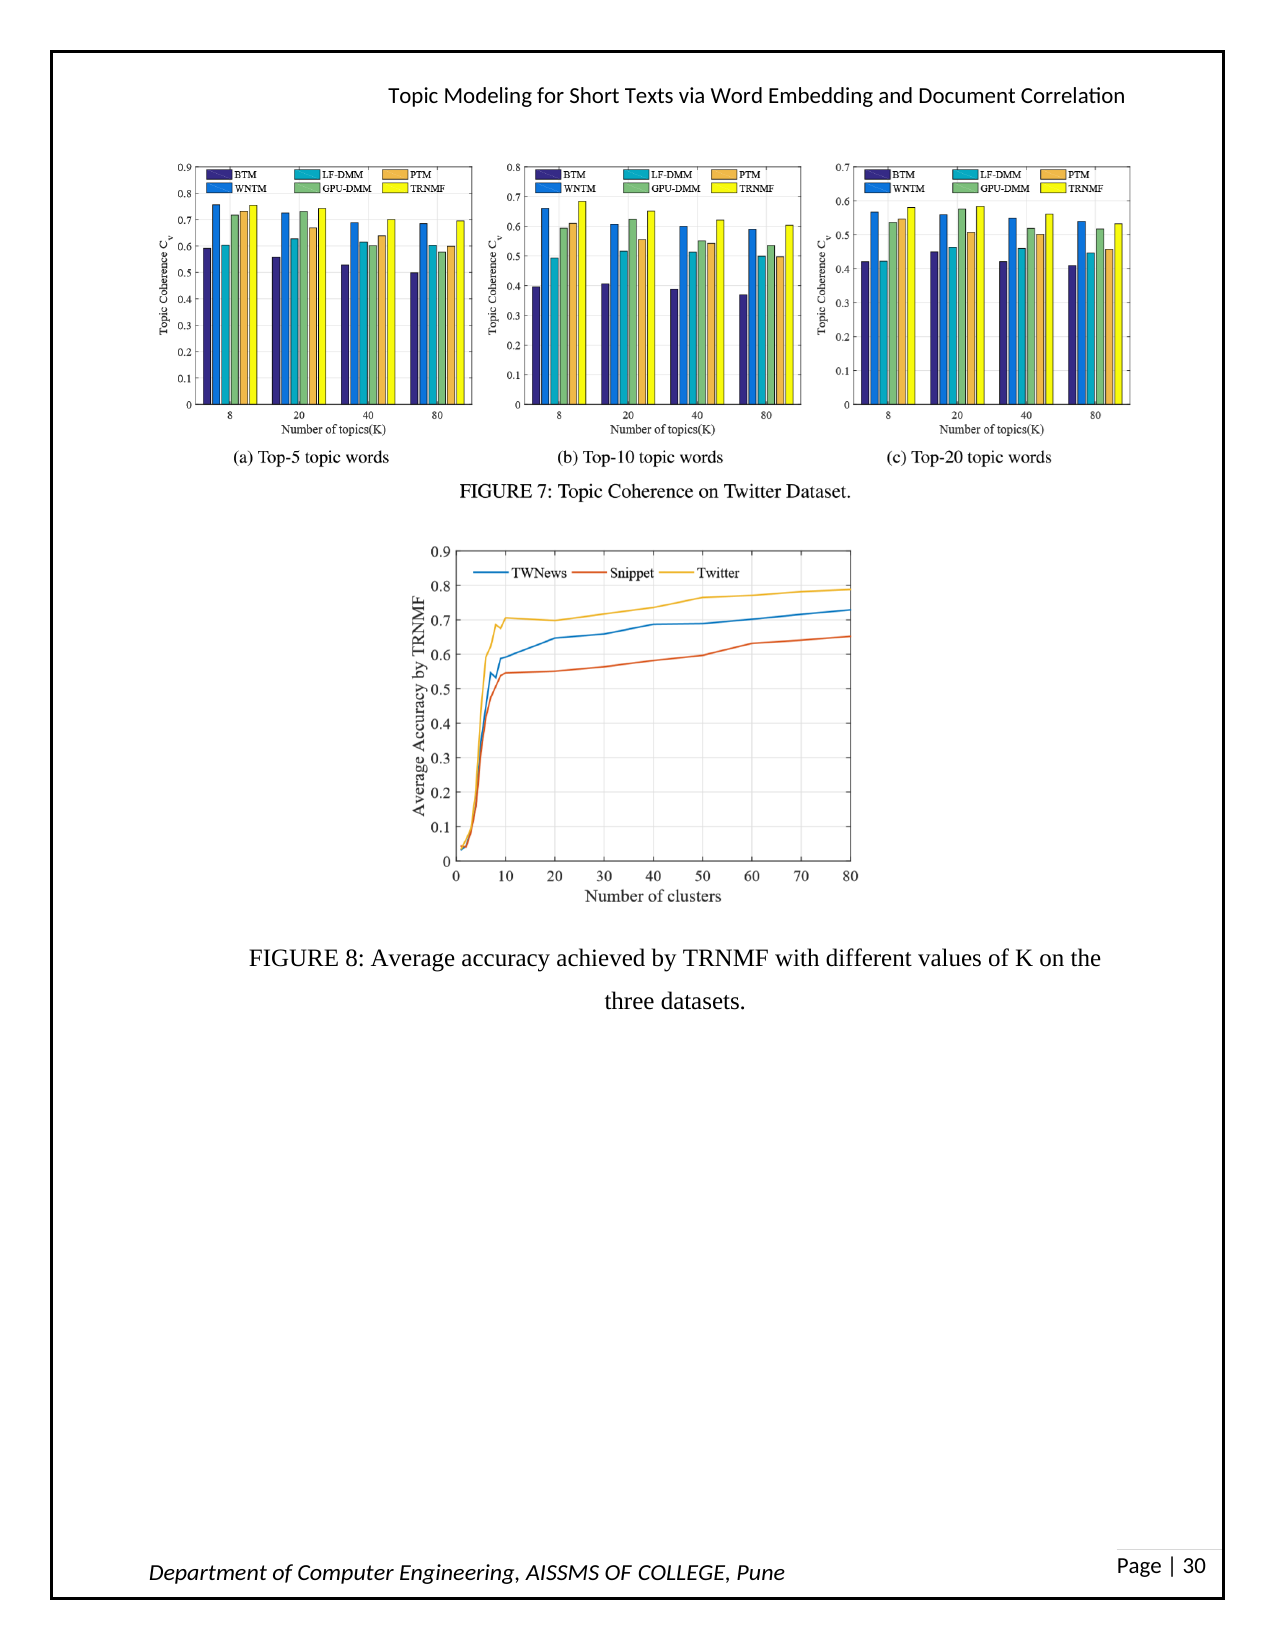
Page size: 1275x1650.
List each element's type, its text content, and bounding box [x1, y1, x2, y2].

picture [148, 148, 1164, 505]
list FIGURE 8: Average accuracy achieved by TRNMF with different values of K on the three datasets. [223, 943, 1126, 1015]
picture [403, 539, 872, 909]
